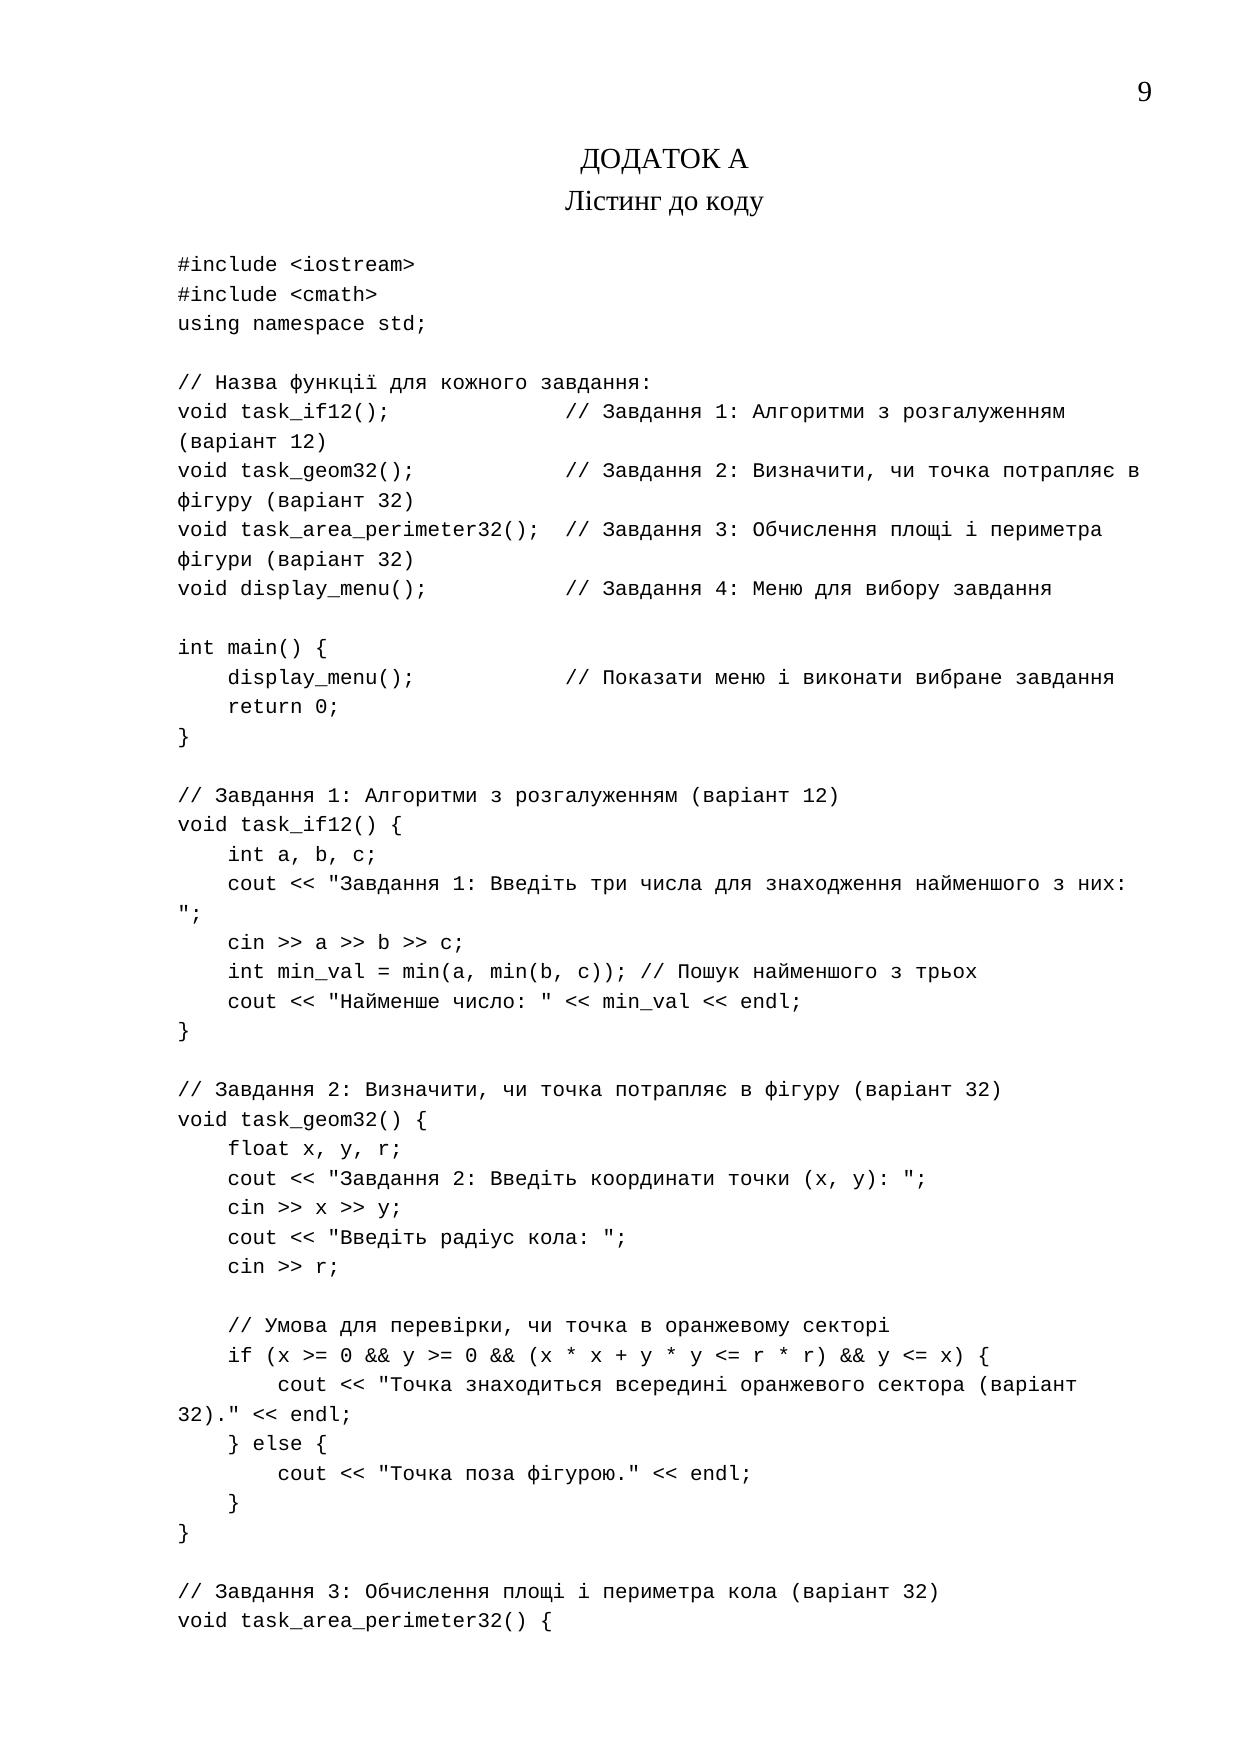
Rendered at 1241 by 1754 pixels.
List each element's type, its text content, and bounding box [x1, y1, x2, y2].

text cout << "Найменше число: " << min_val << endl; [177, 991, 1152, 1015]
text // Завдання 1: Алгоритми з розгалуженням (варіант 12) [177, 785, 1152, 808]
text // Назва функції для кожного завдання: [177, 372, 1152, 396]
text void task_geom32() { [177, 1109, 1152, 1133]
text cin >> r; [177, 1256, 1152, 1280]
text cout << "Точка поза фігурою." << endl; [177, 1463, 1152, 1486]
text cin >> a >> b >> c; [177, 932, 1152, 956]
text void task_area_perimeter32() { [177, 1610, 1152, 1634]
text Лістинг до коду [177, 183, 1152, 216]
text return 0; [177, 696, 1152, 720]
text void task_if12() { [177, 814, 1152, 838]
text } [177, 1492, 1152, 1516]
text } [177, 1522, 1152, 1545]
text #include <iostream> [177, 254, 1152, 278]
text using namespace std; [177, 313, 1152, 337]
text int a, b, c; [177, 844, 1152, 867]
text int main() { [177, 637, 1152, 661]
text void task_area_perimeter32(); // Завдання 3: Обчислення площі і периметра фігури (варіант 32) [177, 519, 1152, 572]
text cout << "Точка знаходиться всередині оранжевого сектора (варіант 32)." << endl; [177, 1374, 1152, 1427]
text cout << "Завдання 1: Введіть три числа для знаходження найменшого з них: "; [177, 873, 1152, 926]
text cout << "Введіть радіус кола: "; [177, 1227, 1152, 1251]
text // Завдання 3: Обчислення площі і периметра кола (варіант 32) [177, 1581, 1152, 1604]
text float x, y, r; [177, 1138, 1152, 1162]
text } [177, 726, 1152, 749]
text cout << "Завдання 2: Введіть координати точки (x, y): "; [177, 1168, 1152, 1192]
text } [177, 1021, 1152, 1044]
text if (x >= 0 && y >= 0 && (x * x + y * y <= r * r) && y <= x) { [177, 1345, 1152, 1368]
text // Умова для перевірки, чи точка в оранжевому секторі [177, 1315, 1152, 1339]
text display_menu(); // Показати меню і виконати вибране завдання [177, 667, 1152, 690]
text void task_geom32(); // Завдання 2: Визначити, чи точка потрапляє в фігуру (варіант 32) [177, 460, 1152, 513]
text ДОДАТОК А [177, 141, 1152, 174]
text int min_val = min(a, min(b, c)); // Пошук найменшого з трьох [177, 962, 1152, 985]
text void display_menu(); // Завдання 4: Меню для вибору завдання [177, 578, 1152, 602]
text // Завдання 2: Визначити, чи точка потрапляє в фігуру (варіант 32) [177, 1079, 1152, 1103]
text } else { [177, 1433, 1152, 1457]
text #include <cmath> [177, 283, 1152, 307]
text void task_if12(); // Завдання 1: Алгоритми з розгалуженням (варіант 12) [177, 401, 1152, 454]
text cin >> x >> y; [177, 1197, 1152, 1221]
